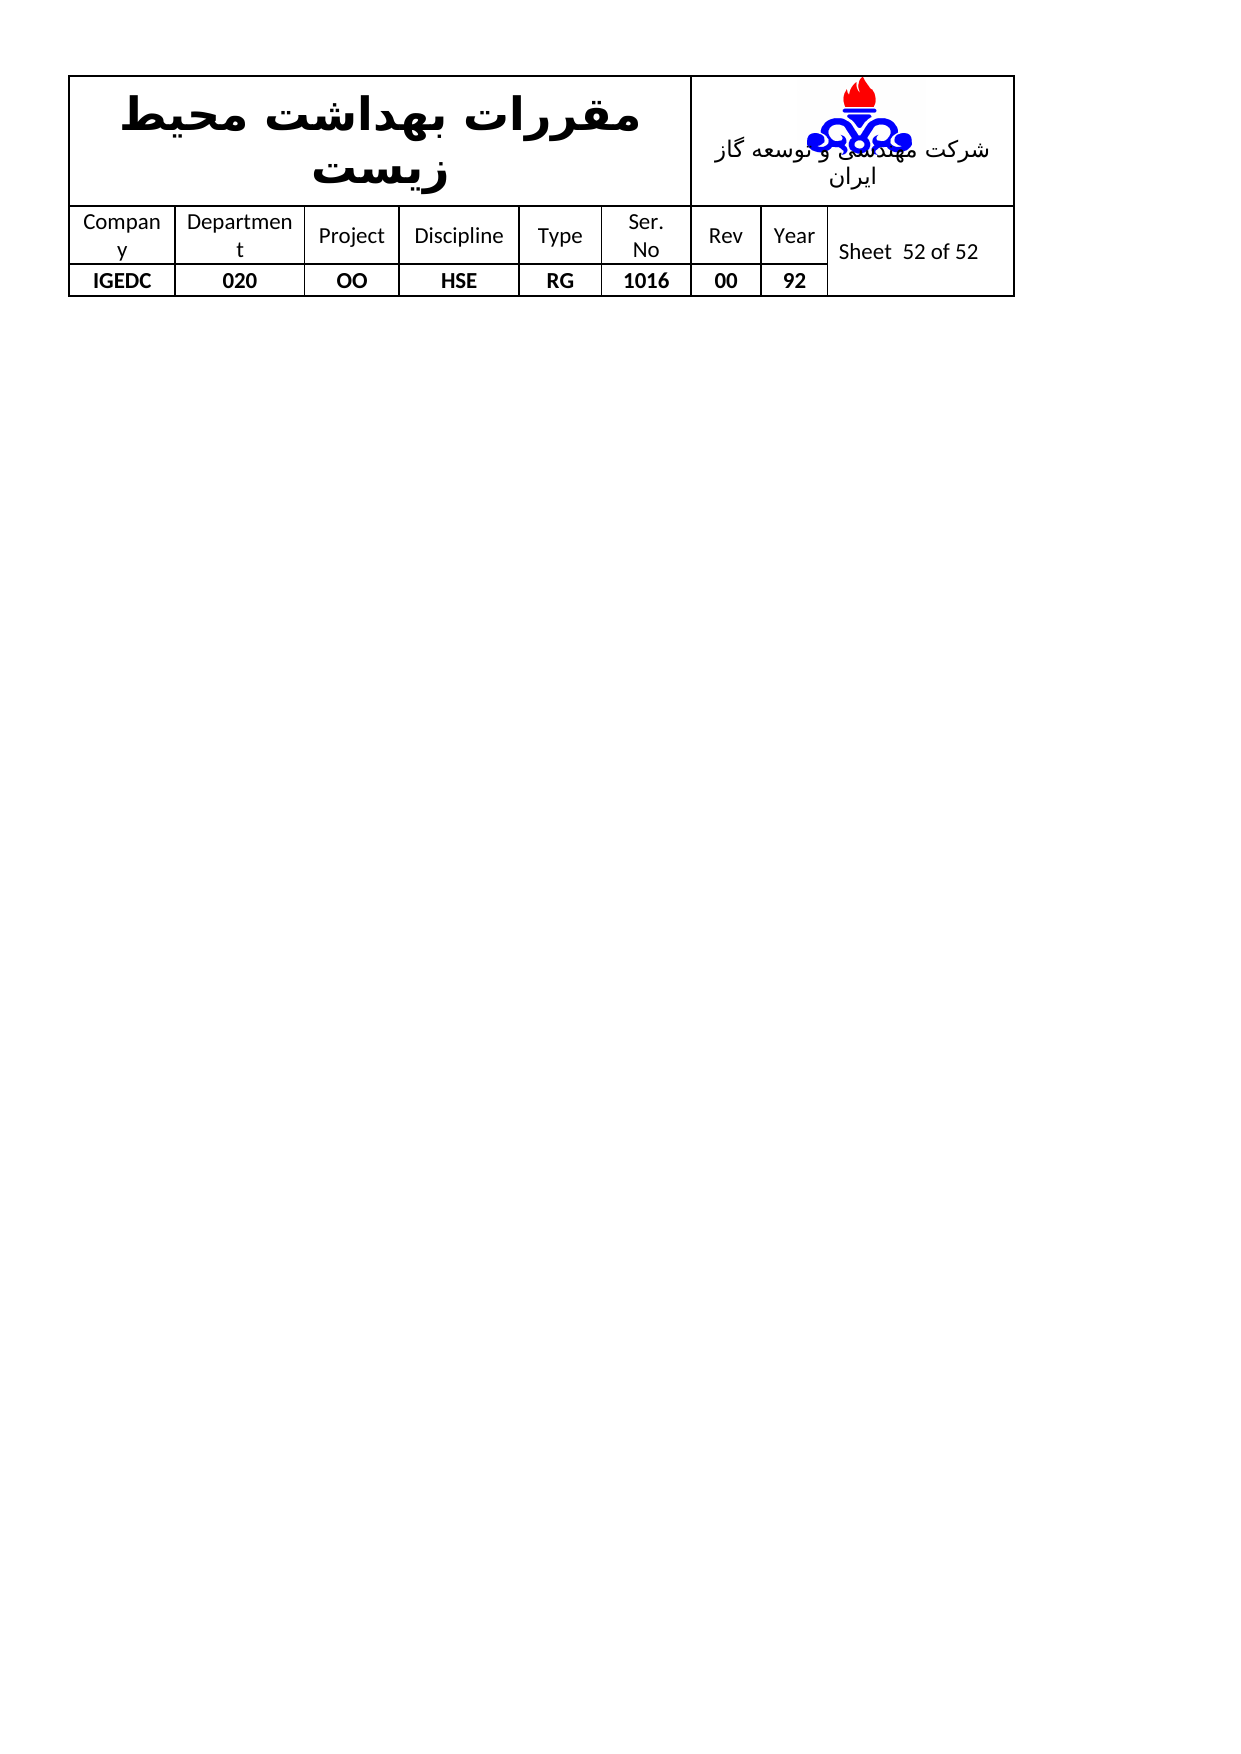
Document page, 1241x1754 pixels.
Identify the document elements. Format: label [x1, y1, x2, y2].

picture [796, 77, 926, 155]
